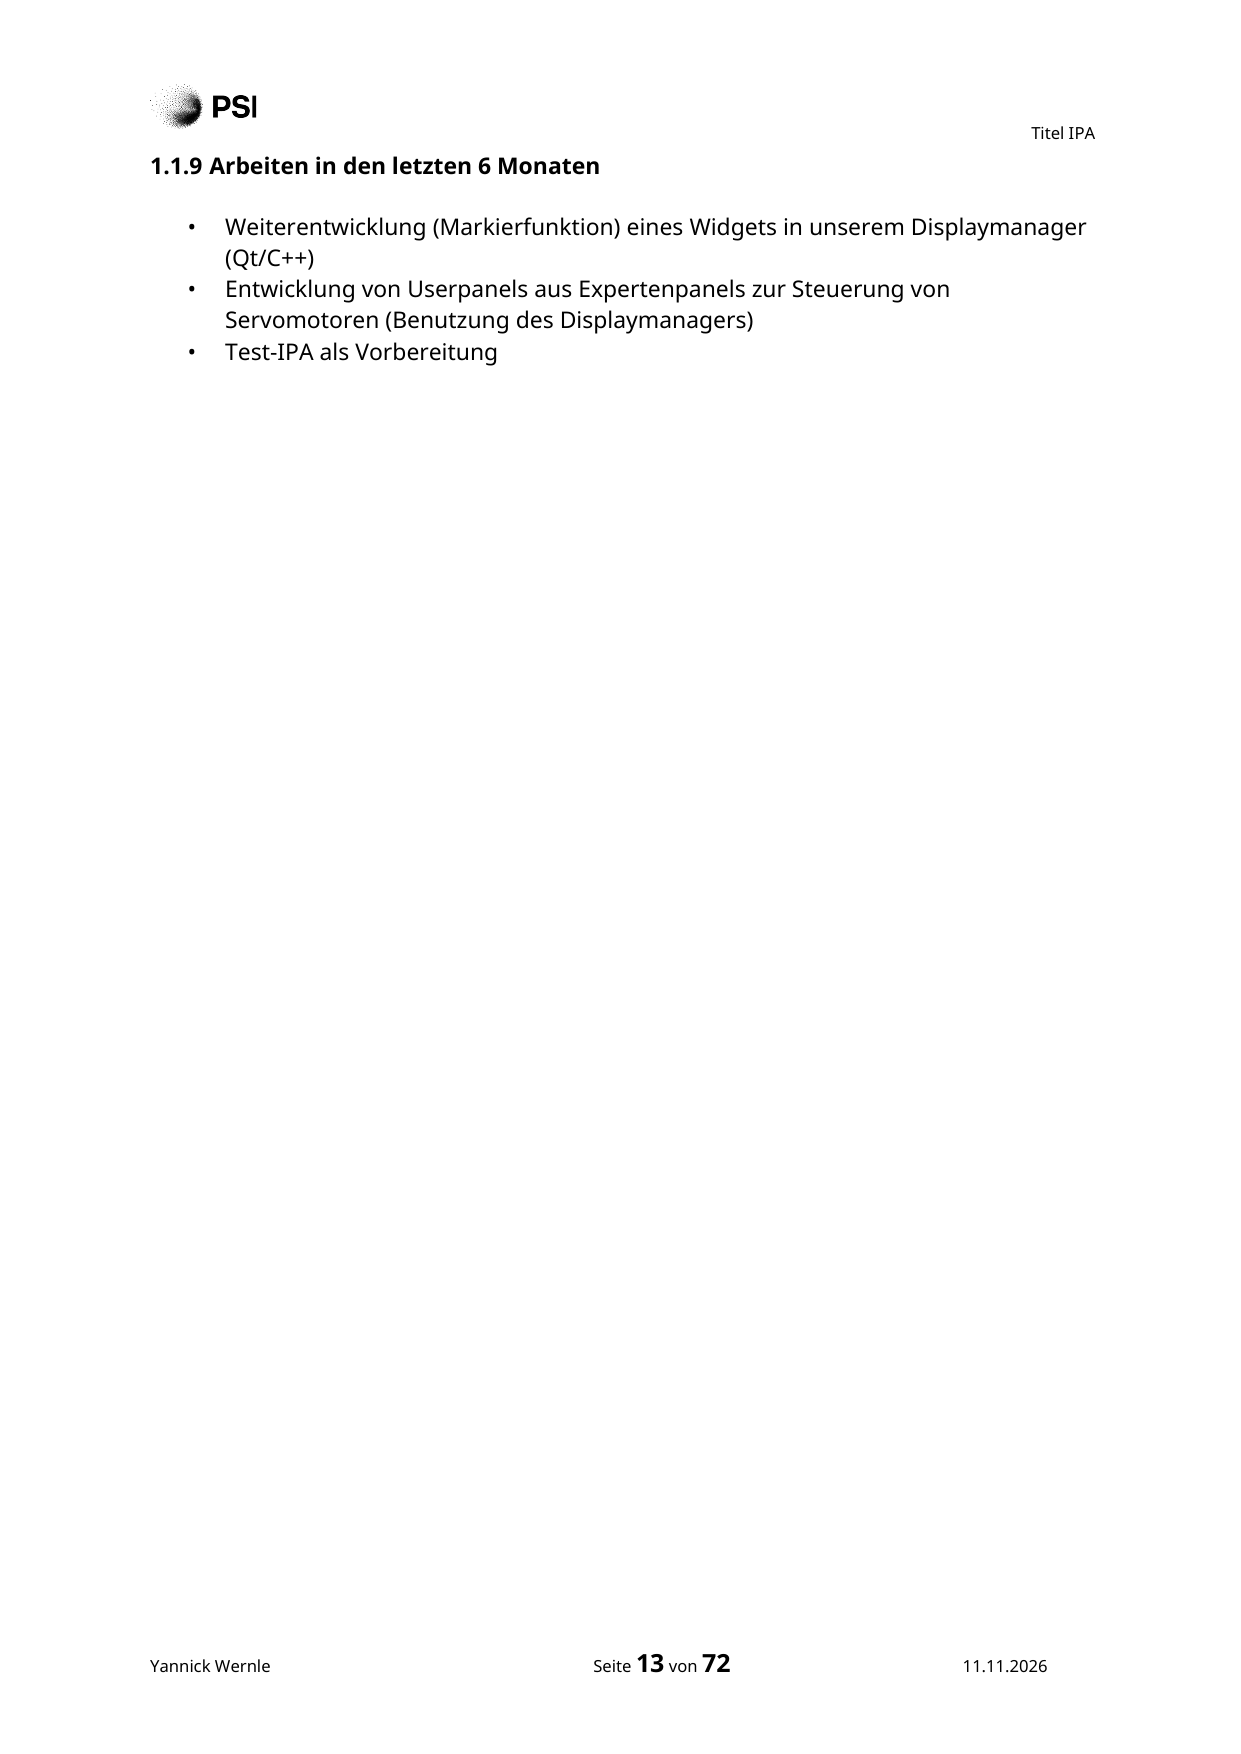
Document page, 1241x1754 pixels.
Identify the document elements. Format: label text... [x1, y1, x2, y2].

list Weiterentwicklung (Markierfunktion) eines Widgets in unserem Displaymanager (Qt/C++) [187, 210, 1090, 273]
list Test-IPA als Vorbereitung [187, 335, 1090, 367]
picture [150, 73, 257, 140]
text Arbeiten in den letzten 6 Monaten [150, 150, 1090, 181]
list Entwicklung von Userpanels aus Expertenpanels zur Steuerung von Servomotoren (Benutzung des Displaymanagers) [187, 273, 1090, 335]
